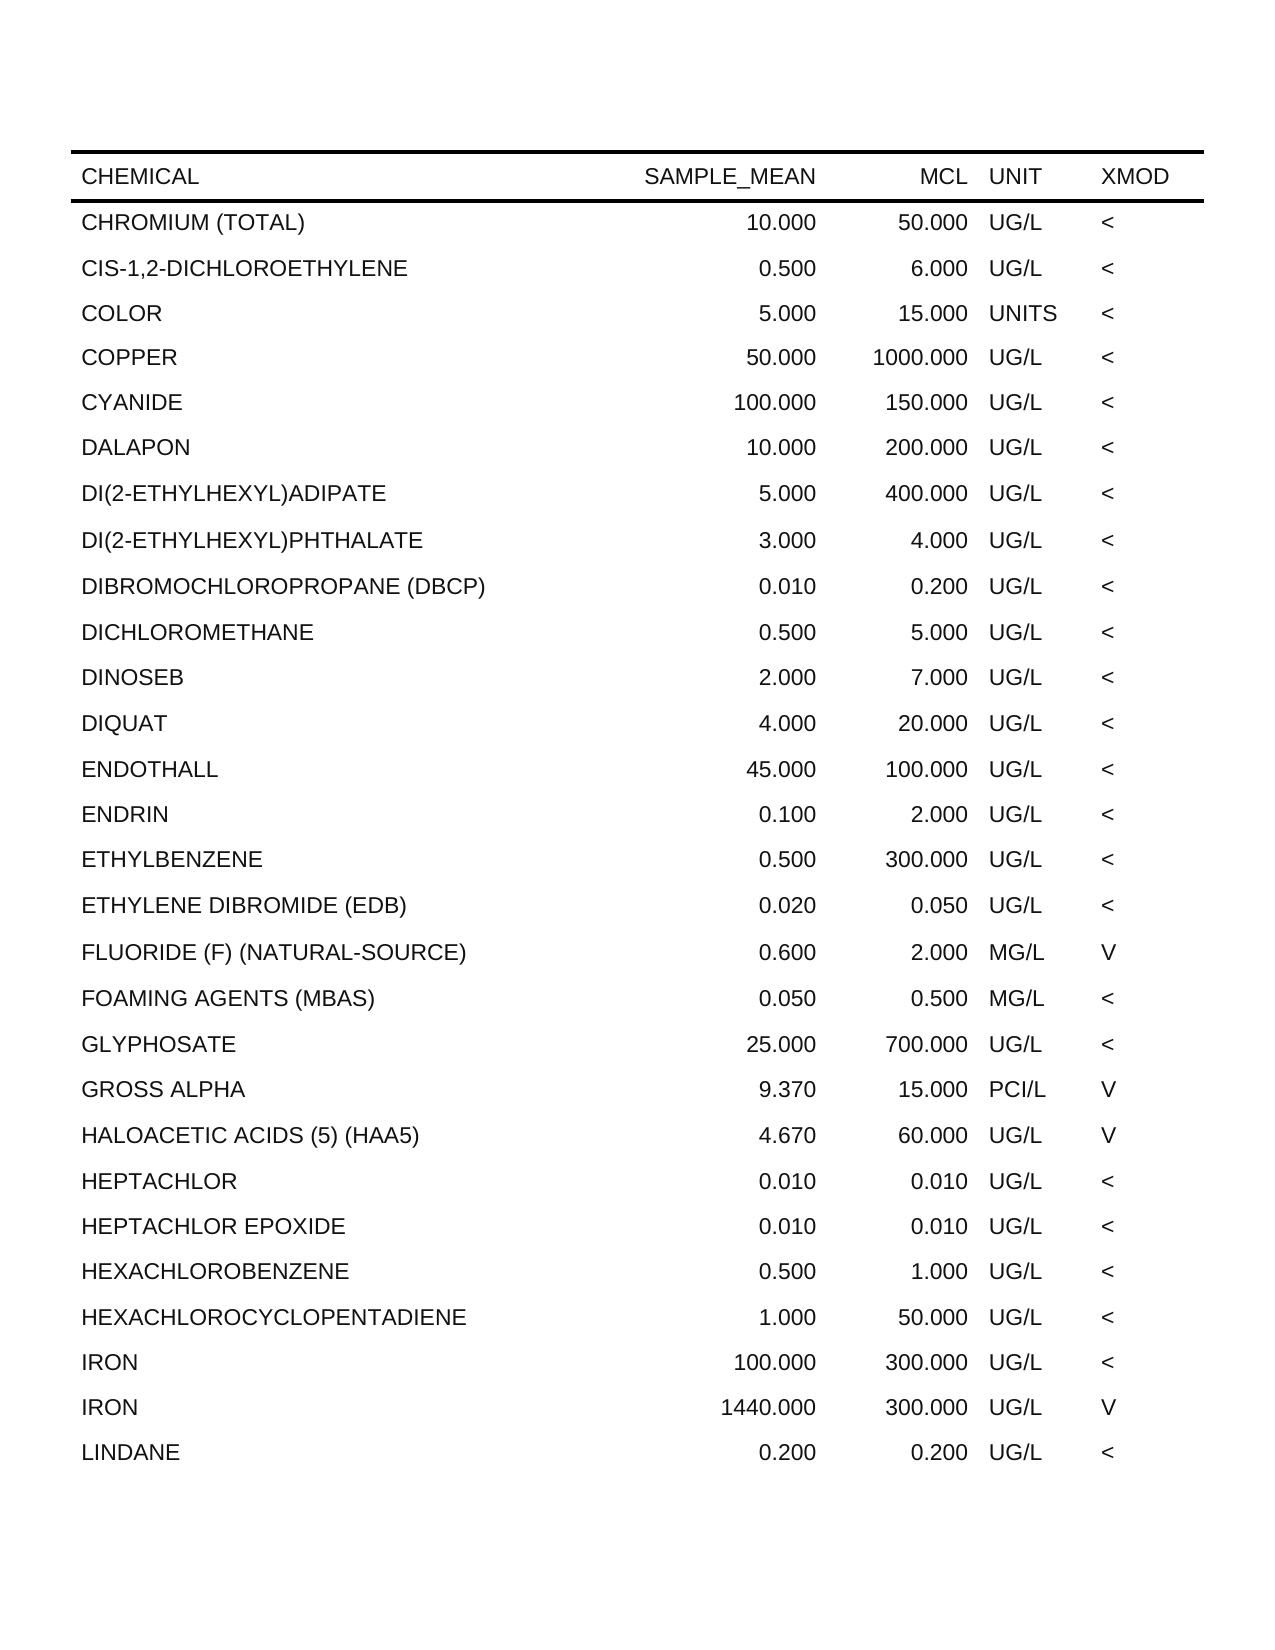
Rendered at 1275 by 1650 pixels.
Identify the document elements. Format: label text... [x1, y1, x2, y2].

table_cell 0.050 [826, 882, 978, 928]
table_cell 6.000 [826, 245, 978, 291]
table_cell 1000.000 [826, 334, 978, 379]
table_cell IRON [71, 1339, 614, 1384]
table_cell 0.500 [614, 837, 826, 882]
table_cell V [1090, 1112, 1204, 1158]
table_cell < [1090, 425, 1204, 470]
table_cell < [1090, 837, 1204, 882]
table_cell MG/L [978, 975, 1090, 1022]
table_cell < [1090, 1022, 1204, 1067]
table_cell UG/L [978, 203, 1090, 245]
table_cell < [1090, 700, 1204, 746]
table_cell 1.000 [614, 1294, 826, 1339]
table_cell 0.100 [614, 791, 826, 837]
table_cell ETHYLBENZENE [71, 837, 614, 882]
table_cell 100.000 [826, 746, 978, 791]
table_cell < [1090, 1294, 1204, 1339]
table_cell < [1090, 334, 1204, 379]
table_cell 300.000 [826, 1339, 978, 1384]
table_header SAMPLE_MEAN [614, 154, 826, 198]
table_cell DIBROMOCHLOROPROPANE (DBCP) [71, 563, 614, 610]
table_cell COLOR [71, 291, 614, 334]
table_cell UG/L [978, 700, 1090, 746]
table_cell < [1090, 1430, 1204, 1475]
table_cell < [1090, 610, 1204, 655]
table_cell UG/L [978, 334, 1090, 379]
table_cell UG/L [978, 746, 1090, 791]
table_cell UG/L [978, 655, 1090, 700]
table_cell 0.500 [614, 610, 826, 655]
table_cell FLUORIDE (F) (NATURAL-SOURCE) [71, 929, 614, 975]
table_cell 0.010 [614, 563, 826, 610]
table_cell 0.500 [826, 975, 978, 1022]
table_cell V [1090, 1385, 1204, 1430]
table_cell < [1090, 1159, 1204, 1204]
table_cell < [1090, 1204, 1204, 1249]
table_cell CYANIDE [71, 380, 614, 425]
table_cell 300.000 [826, 837, 978, 882]
table_cell 0.050 [614, 975, 826, 1022]
table_cell UNITS [978, 291, 1090, 334]
table_cell 25.000 [614, 1022, 826, 1067]
table_cell 1440.000 [614, 1385, 826, 1430]
table_cell < [1090, 203, 1204, 245]
table_cell 700.000 [826, 1022, 978, 1067]
table_cell < [1090, 380, 1204, 425]
table_cell 4.000 [826, 517, 978, 563]
table_cell ENDRIN [71, 791, 614, 837]
table_cell 0.200 [826, 563, 978, 610]
table_cell ENDOTHALL [71, 746, 614, 791]
table_header UNIT [978, 154, 1090, 198]
table_cell UG/L [978, 1249, 1090, 1294]
table_cell UG/L [978, 1204, 1090, 1249]
table_cell 10.000 [614, 203, 826, 245]
table_cell LINDANE [71, 1430, 614, 1475]
table_cell MG/L [978, 929, 1090, 975]
table_cell 5.000 [614, 291, 826, 334]
table_cell 2.000 [826, 791, 978, 837]
table_cell < [1090, 791, 1204, 837]
table_cell 50.000 [826, 1294, 978, 1339]
table_cell 0.010 [826, 1204, 978, 1249]
table_cell 0.020 [614, 882, 826, 928]
table_cell UG/L [978, 882, 1090, 928]
table_cell DI(2-ETHYLHEXYL)ADIPATE [71, 470, 614, 517]
table_cell < [1090, 470, 1204, 517]
table_cell 50.000 [614, 334, 826, 379]
table_header MCL [826, 154, 978, 198]
table_cell 2.000 [614, 655, 826, 700]
table_cell ETHYLENE DIBROMIDE (EDB) [71, 882, 614, 928]
table_cell 0.010 [614, 1204, 826, 1249]
table_cell 10.000 [614, 425, 826, 470]
table_cell UG/L [978, 380, 1090, 425]
table_cell < [1090, 563, 1204, 610]
table_cell < [1090, 1249, 1204, 1294]
table_cell 0.200 [614, 1430, 826, 1475]
table_cell COPPER [71, 334, 614, 379]
table_cell 0.500 [614, 245, 826, 291]
table_cell UG/L [978, 837, 1090, 882]
table_cell 5.000 [826, 610, 978, 655]
table_cell 3.000 [614, 517, 826, 563]
table_cell 100.000 [614, 1339, 826, 1384]
table_cell UG/L [978, 517, 1090, 563]
table_cell 9.370 [614, 1067, 826, 1112]
table_cell UG/L [978, 1430, 1090, 1475]
table_cell 5.000 [614, 470, 826, 517]
table_cell < [1090, 517, 1204, 563]
table_cell UG/L [978, 1022, 1090, 1067]
table_cell 300.000 [826, 1385, 978, 1430]
table_cell < [1090, 1339, 1204, 1384]
table_cell DALAPON [71, 425, 614, 470]
table_cell UG/L [978, 610, 1090, 655]
table_cell 7.000 [826, 655, 978, 700]
table_cell 0.010 [826, 1159, 978, 1204]
table_cell FOAMING AGENTS (MBAS) [71, 975, 614, 1022]
table_cell UG/L [978, 425, 1090, 470]
table_cell HEPTACHLOR EPOXIDE [71, 1204, 614, 1249]
table_cell UG/L [978, 470, 1090, 517]
table_header CHEMICAL [71, 154, 614, 198]
table_cell < [1090, 975, 1204, 1022]
table_cell 0.010 [614, 1159, 826, 1204]
table_cell GROSS ALPHA [71, 1067, 614, 1112]
table_cell DIQUAT [71, 700, 614, 746]
table_cell < [1090, 882, 1204, 928]
table_cell CIS-1,2-DICHLOROETHYLENE [71, 245, 614, 291]
table_cell 4.670 [614, 1112, 826, 1158]
table_cell UG/L [978, 1339, 1090, 1384]
table_cell 0.600 [614, 929, 826, 975]
table_cell UG/L [978, 1294, 1090, 1339]
table_cell 150.000 [826, 380, 978, 425]
table_cell DINOSEB [71, 655, 614, 700]
table_cell DI(2-ETHYLHEXYL)PHTHALATE [71, 517, 614, 563]
table_cell UG/L [978, 1385, 1090, 1430]
table_cell 1.000 [826, 1249, 978, 1294]
table_cell HALOACETIC ACIDS (5) (HAA5) [71, 1112, 614, 1158]
table_cell UG/L [978, 1159, 1090, 1204]
table_cell 100.000 [614, 380, 826, 425]
table_cell DICHLOROMETHANE [71, 610, 614, 655]
table_cell 200.000 [826, 425, 978, 470]
table_cell UG/L [978, 791, 1090, 837]
table_cell 2.000 [826, 929, 978, 975]
table_header XMOD [1090, 154, 1204, 198]
table_cell HEXACHLOROCYCLOPENTADIENE [71, 1294, 614, 1339]
table_cell CHROMIUM (TOTAL) [71, 203, 614, 245]
table_cell UG/L [978, 563, 1090, 610]
table_cell < [1090, 245, 1204, 291]
table_cell < [1090, 655, 1204, 700]
table_cell 60.000 [826, 1112, 978, 1158]
table_cell 50.000 [826, 203, 978, 245]
table_cell 0.200 [826, 1430, 978, 1475]
table_cell 45.000 [614, 746, 826, 791]
table_cell 15.000 [826, 1067, 978, 1112]
table_cell 400.000 [826, 470, 978, 517]
table_cell < [1090, 746, 1204, 791]
table_cell 15.000 [826, 291, 978, 334]
table_cell V [1090, 929, 1204, 975]
table_cell UG/L [978, 245, 1090, 291]
table_cell V [1090, 1067, 1204, 1112]
table_cell IRON [71, 1385, 614, 1430]
table_cell HEPTACHLOR [71, 1159, 614, 1204]
table_cell 4.000 [614, 700, 826, 746]
table_cell HEXACHLOROBENZENE [71, 1249, 614, 1294]
table_cell GLYPHOSATE [71, 1022, 614, 1067]
table_cell 20.000 [826, 700, 978, 746]
table_cell < [1090, 291, 1204, 334]
table_cell 0.500 [614, 1249, 826, 1294]
table_cell PCI/L [978, 1067, 1090, 1112]
table_cell UG/L [978, 1112, 1090, 1158]
